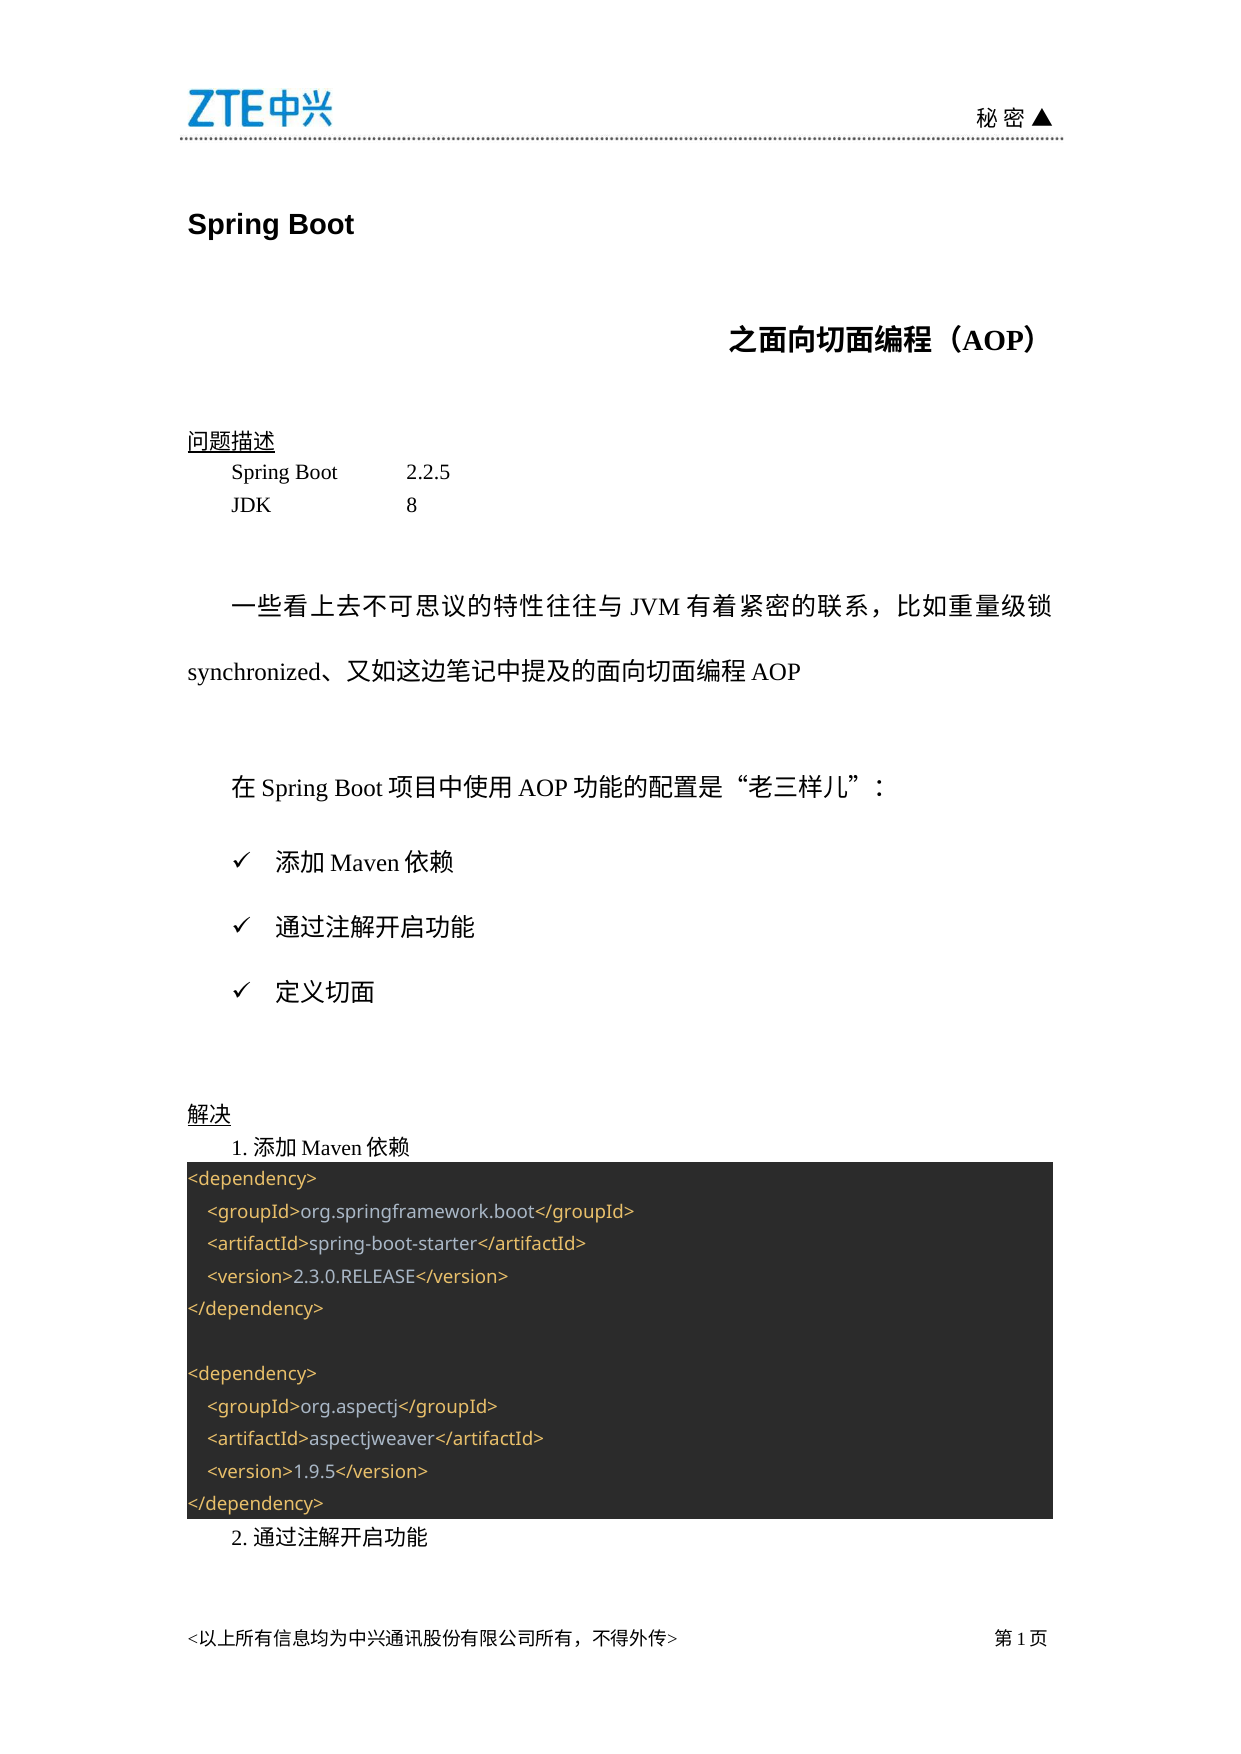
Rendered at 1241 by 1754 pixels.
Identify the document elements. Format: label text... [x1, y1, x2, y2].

text Spring Boot 2.2.5 [187, 456, 1053, 488]
list 一些看上去不可思议的特性往往与JVM有着紧密的联系，比如重量级锁synchronized、又如这边笔记中提及的面向切面编程AOP [187, 572, 1053, 702]
subtitle 之面向切面编程（AOP） [187, 305, 1053, 370]
list 在Spring Boot项目中使用AOP功能的配置是“老三样儿”： [187, 753, 1053, 818]
text 问题描述 [187, 423, 1053, 456]
picture [187, 88, 333, 127]
text <dependency> <groupId>org.springframework.boot</groupId> <artifactId>spring-boot-starter</artifactId> <version>2.3.0.RELEASE</version> </dependency> [187, 1162, 1053, 1324]
picture [179, 134, 1064, 143]
list 定义切面 [231, 958, 1053, 1023]
text <dependency> <groupId>org.aspectj</groupId> <artifactId>aspectjweaver</artifactId> <version>1.9.5</version> </dependency> [187, 1357, 1053, 1519]
text 解决 [187, 1097, 1053, 1129]
subtitle Spring Boot [187, 191, 1053, 256]
list 添加Maven依赖 [187, 1129, 1053, 1162]
list 通过注解开启功能 [231, 893, 1053, 958]
list 通过注解开启功能 [187, 1519, 1053, 1552]
text JDK 8 [187, 488, 1053, 521]
list 添加Maven依赖 [231, 828, 1053, 893]
